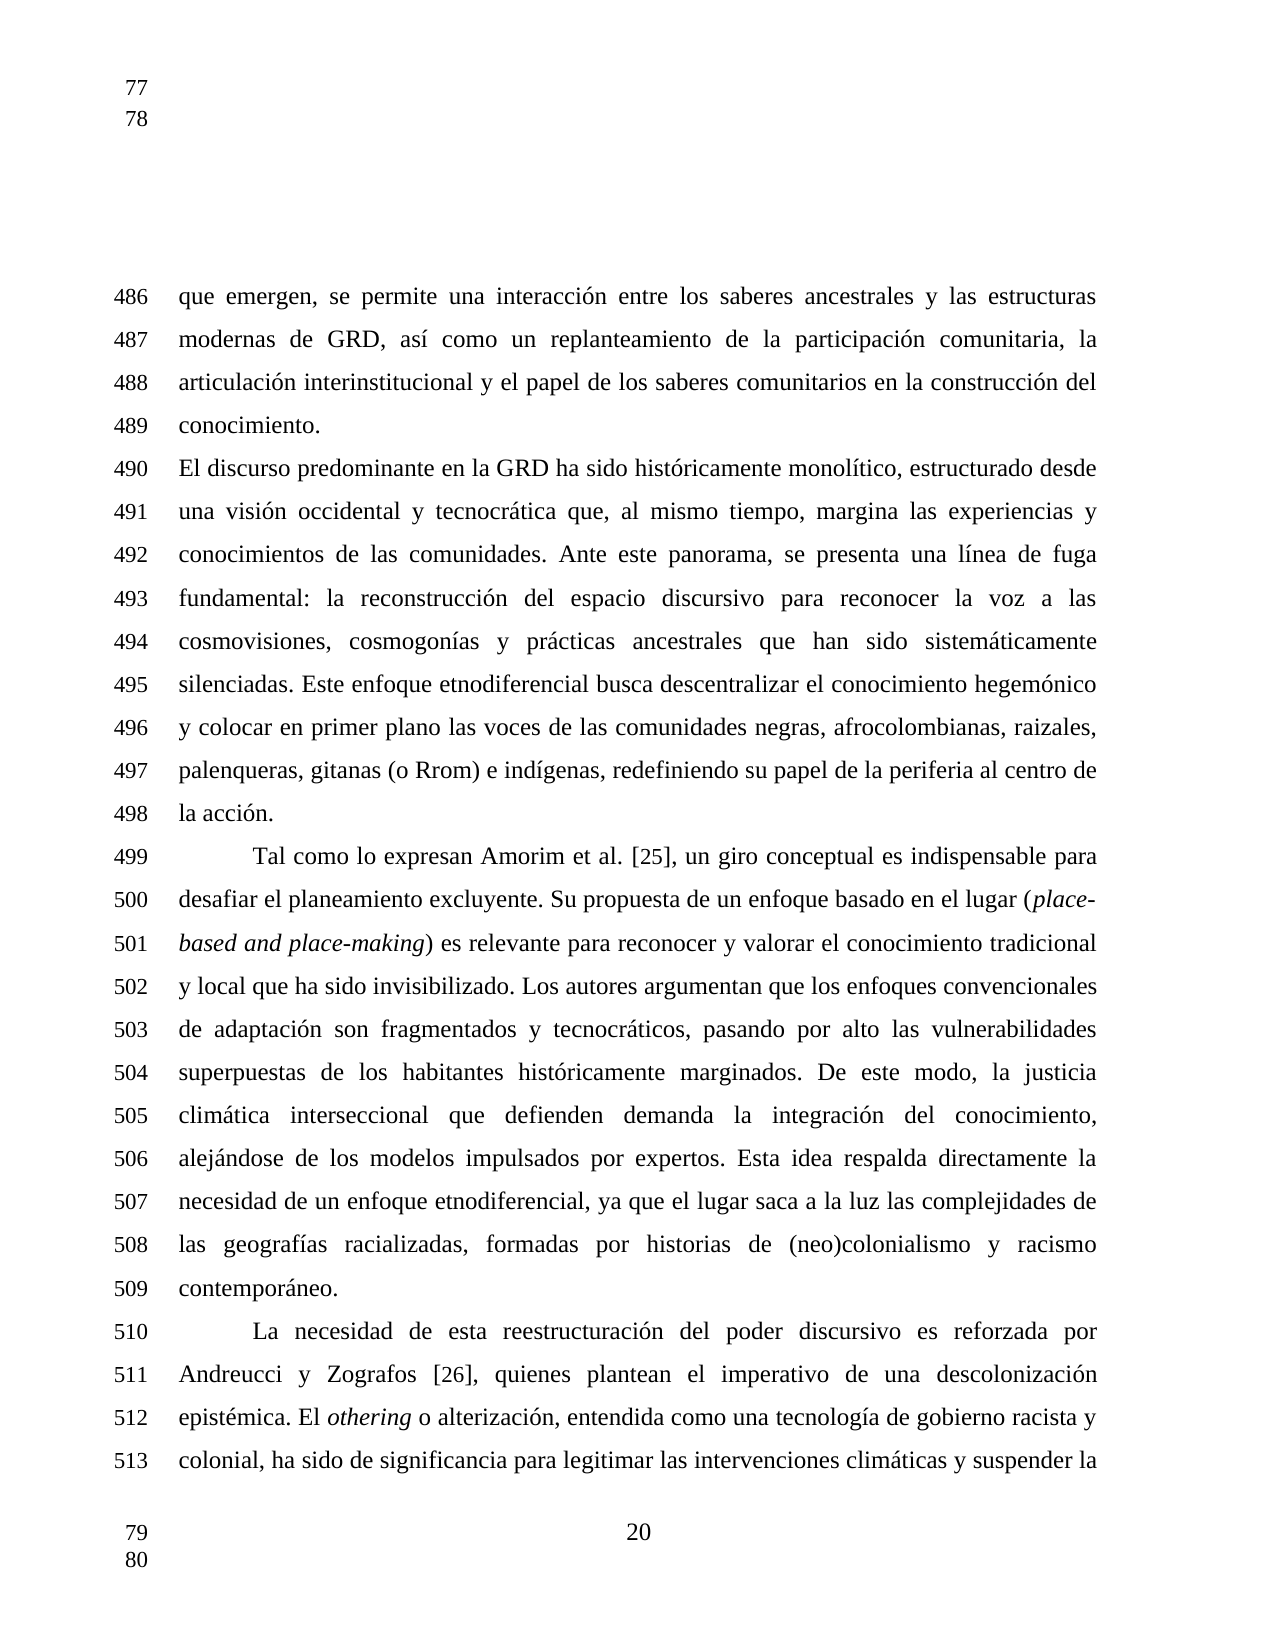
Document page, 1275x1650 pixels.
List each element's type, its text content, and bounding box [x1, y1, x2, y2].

text El discurso predominante en la GRD ha sido históricamente monolítico, estructurado desde una visión occidental y tecnocrática que, al mismo tiempo, margina las experiencias y conocimientos de las comunidades. Ante este panorama, se presenta una línea de fuga fundamental: la reconstrucción del espacio discursivo para reconocer la voz a las cosmovisiones, cosmogonías y prácticas ancestrales que han sido sistemáticamente silenciadas. Este enfoque etnodiferencial busca descentralizar el conocimiento hegemónico y colocar en primer plano las voces de las comunidades negras, afrocolombianas, raizales, palenqueras, gitanas (o Rrom) e indígenas, redefiniendo su papel de la periferia al centro de la acción. [178, 453, 1098, 827]
text Tal como lo expresan Amorim et al. [25], un giro conceptual es indispensable para desafiar el planeamiento excluyente. Su propuesta de un enfoque basado en el lugar (place-based and place-making) es relevante para reconocer y valorar el conocimiento tradicional y local que ha sido invisibilizado. Los autores argumentan que los enfoques convencionales de adaptación son fragmentados y tecnocráticos, pasando por alto las vulnerabilidades superpuestas de los habitantes históricamente marginados. De este modo, la justicia climática interseccional que defienden demanda la integración del conocimiento, alejándose de los modelos impulsados por expertos. Esta idea respalda directamente la necesidad de un enfoque etnodiferencial, ya que el lugar saca a la luz las complejidades de las geografías racializadas, formadas por historias de (neo)colonialismo y racismo contemporáneo. [178, 841, 1098, 1301]
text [178, 1316, 1098, 1474]
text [178, 281, 1098, 439]
